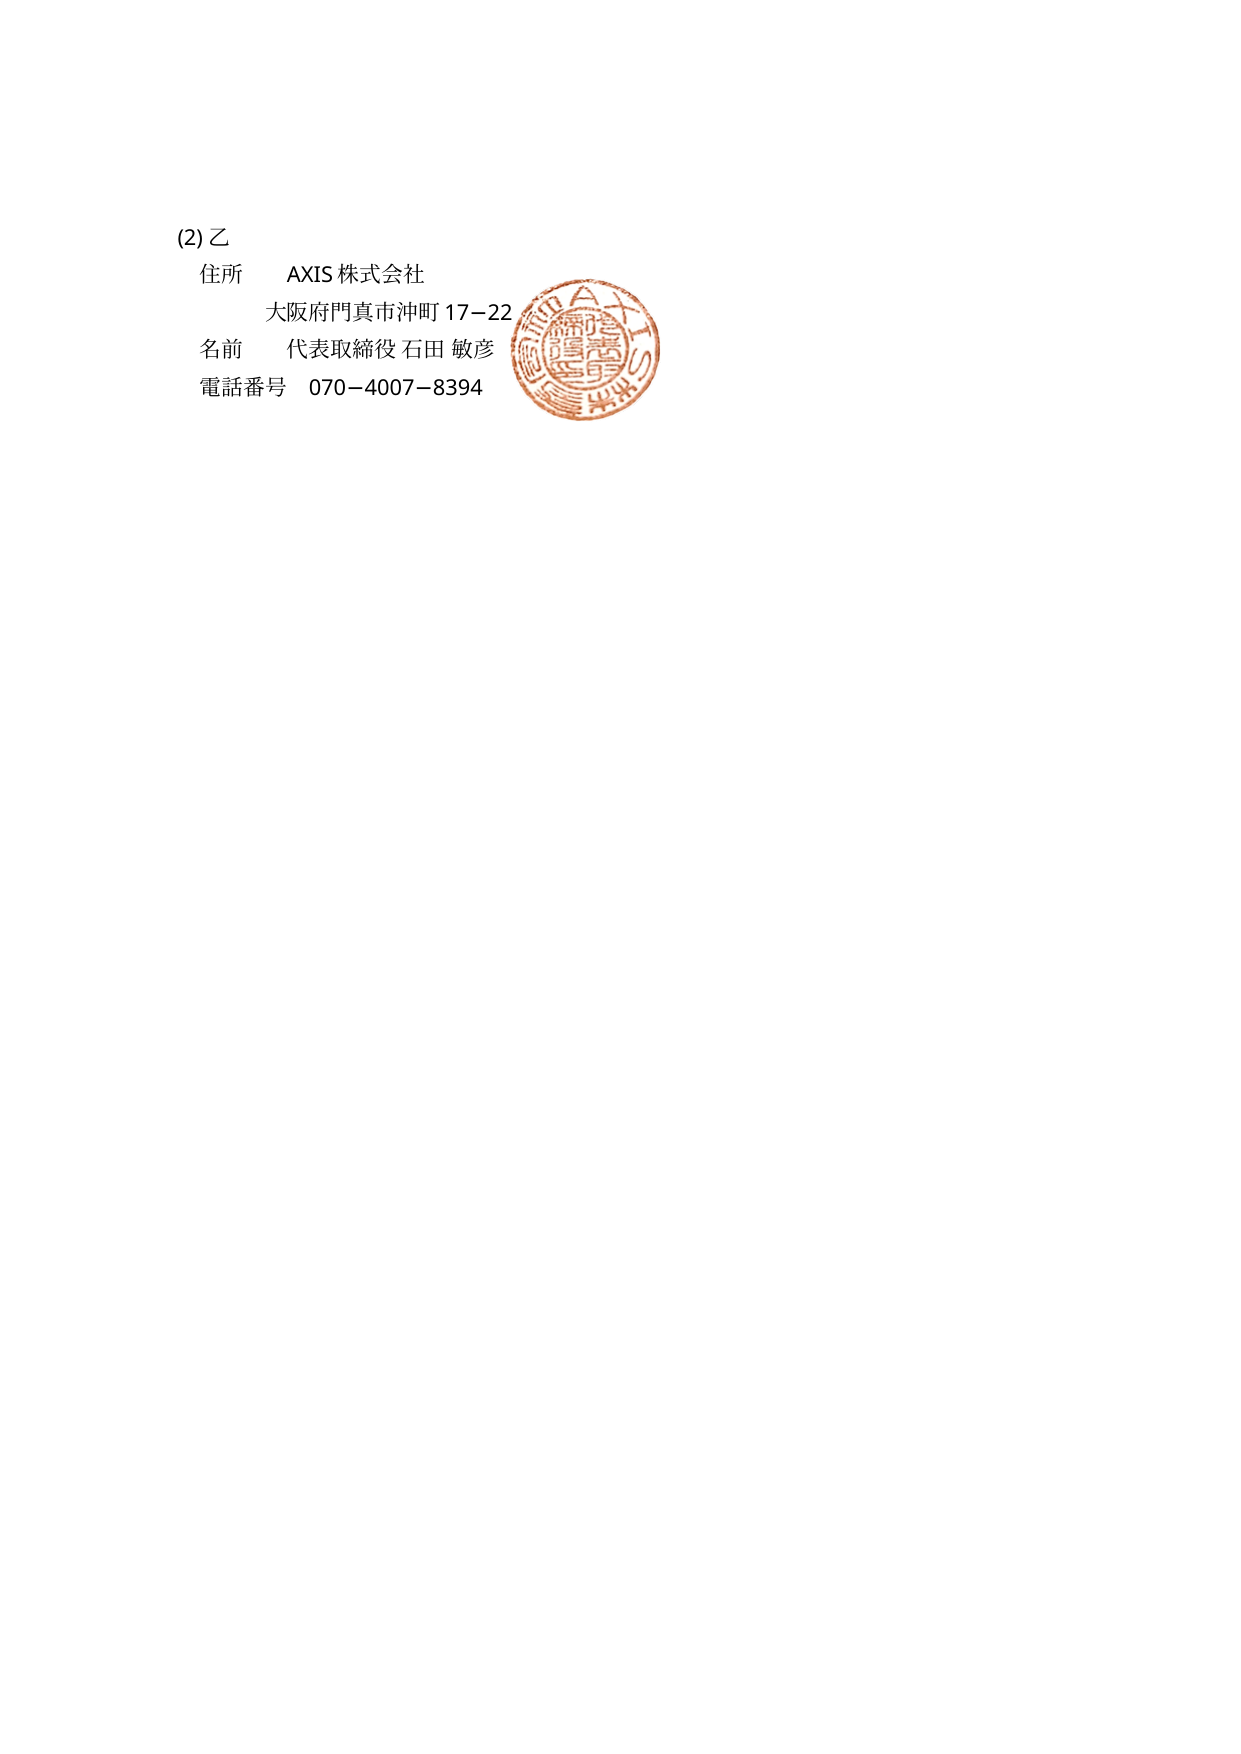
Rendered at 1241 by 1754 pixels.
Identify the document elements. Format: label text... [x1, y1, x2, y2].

picture [509, 404, 662, 423]
text 電話番号 070−4007−8394 [177, 367, 1063, 404]
text 名前 代表取締役 石田 敏彦 [177, 329, 1063, 367]
text 大阪府門真市沖町17−22 [177, 292, 1063, 329]
text 住所 AXIS株式会社 [199, 254, 1063, 292]
text (2) 乙 [177, 217, 1063, 254]
